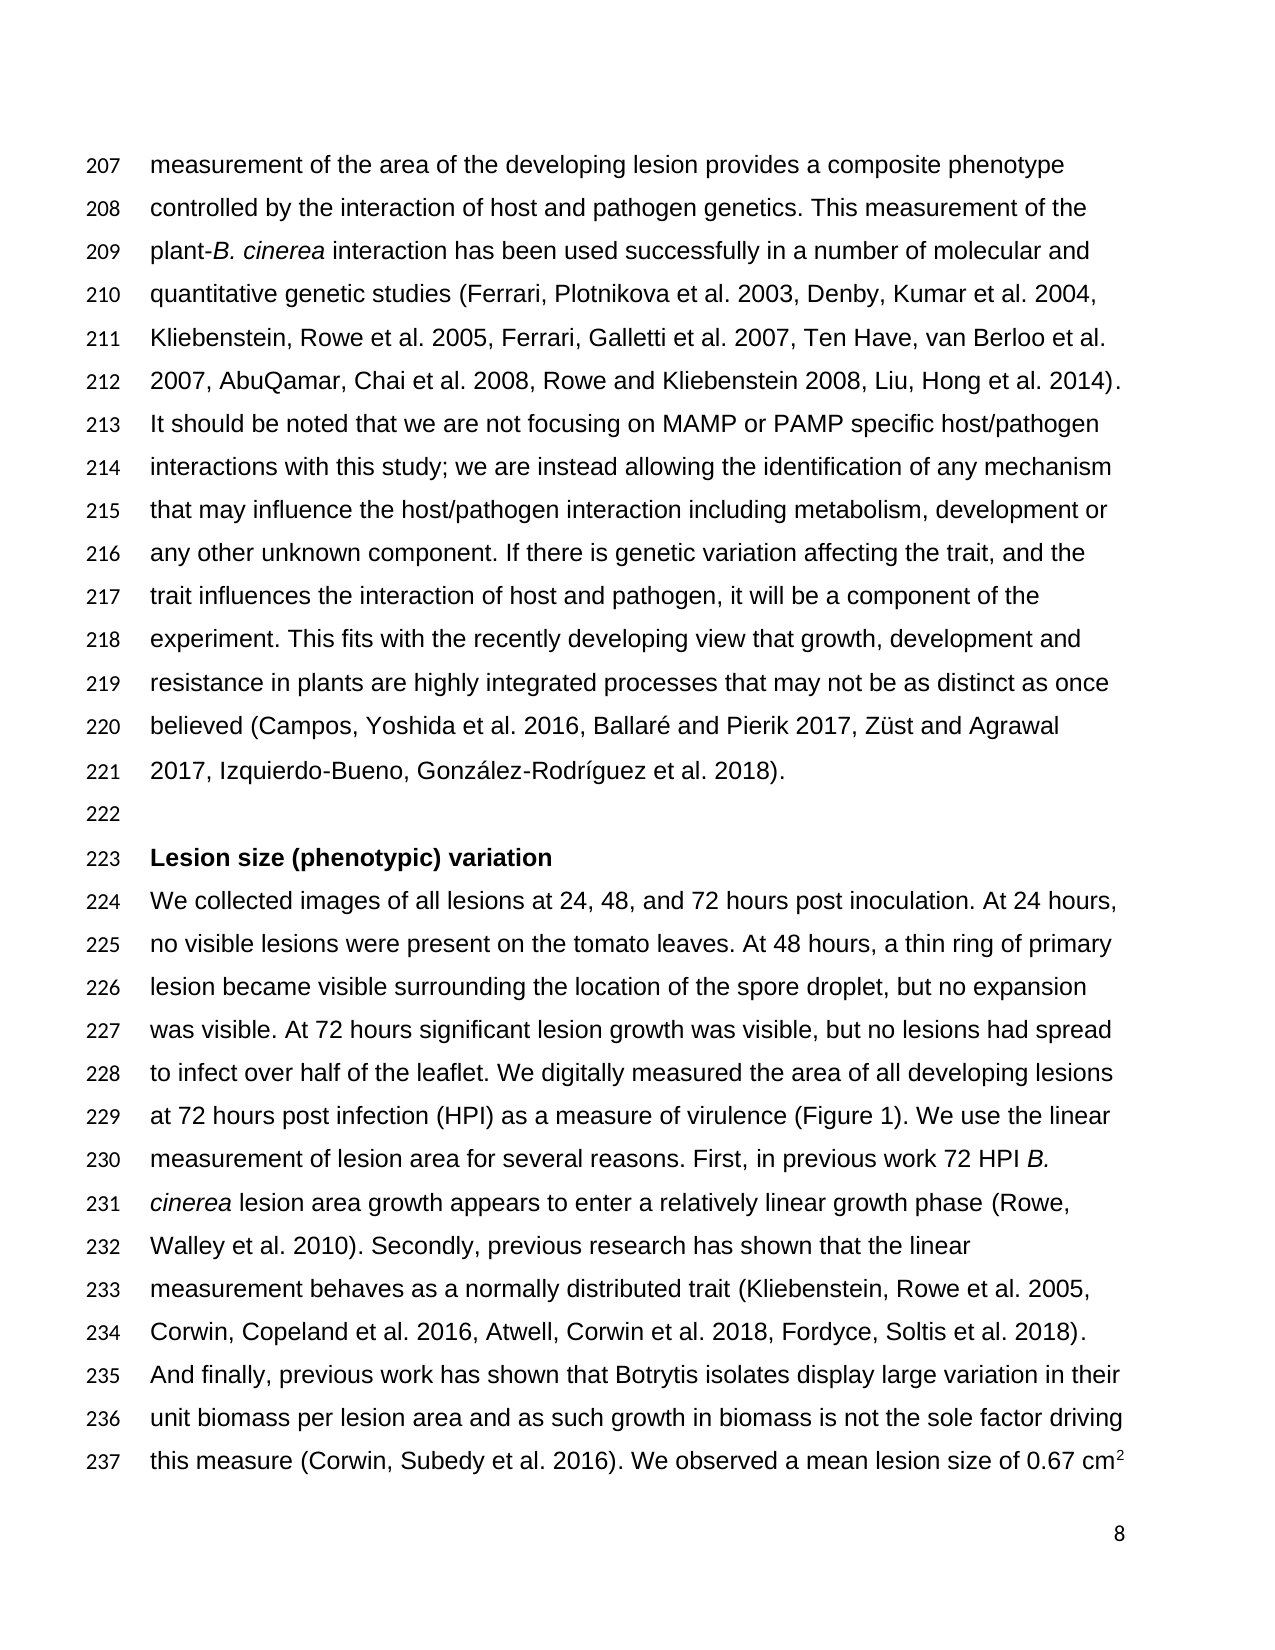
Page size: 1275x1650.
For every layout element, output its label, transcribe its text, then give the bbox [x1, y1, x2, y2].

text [150, 886, 1125, 1475]
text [150, 150, 1125, 784]
text Lesion size (phenotypic) variation [150, 843, 1125, 871]
